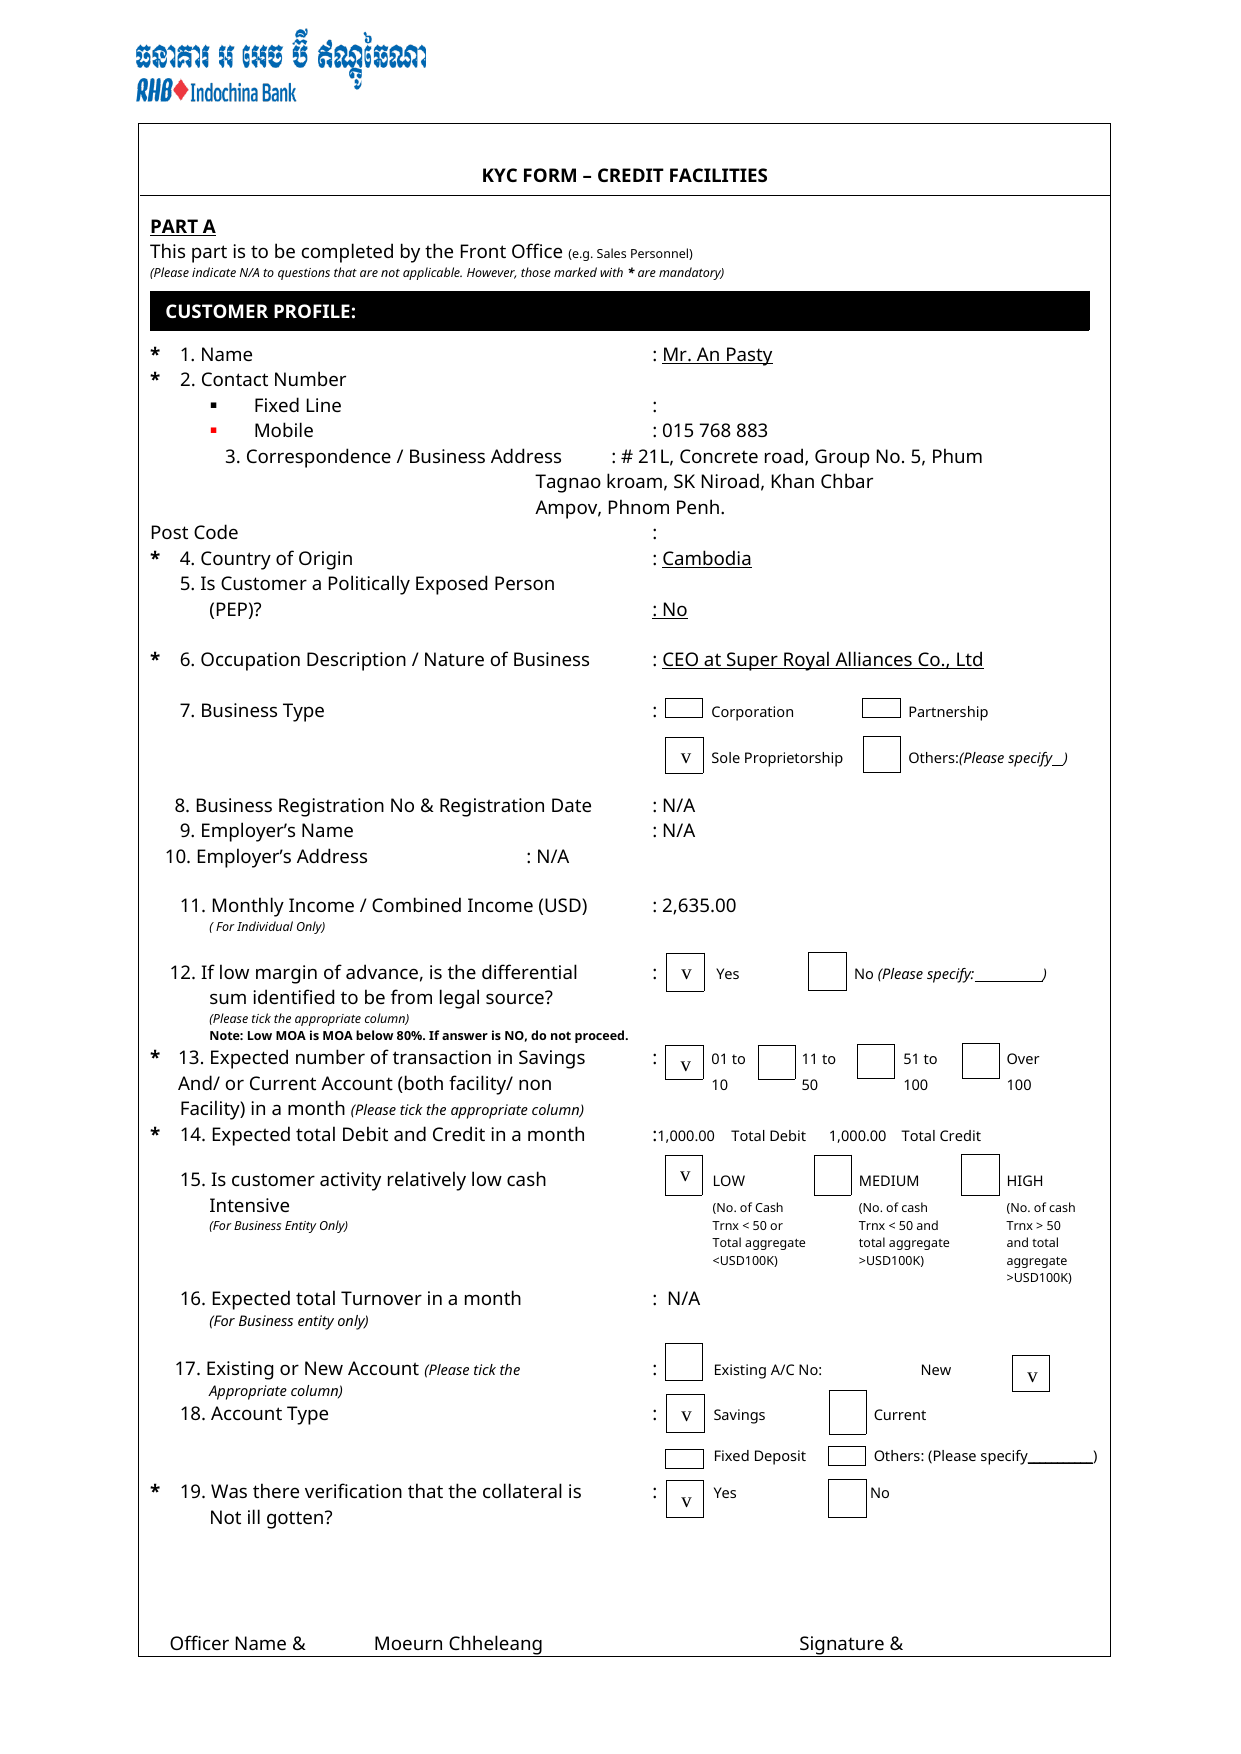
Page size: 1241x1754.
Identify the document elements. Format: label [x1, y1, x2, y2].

table_header [139, 124, 1110, 1656]
picture [135, 24, 428, 106]
